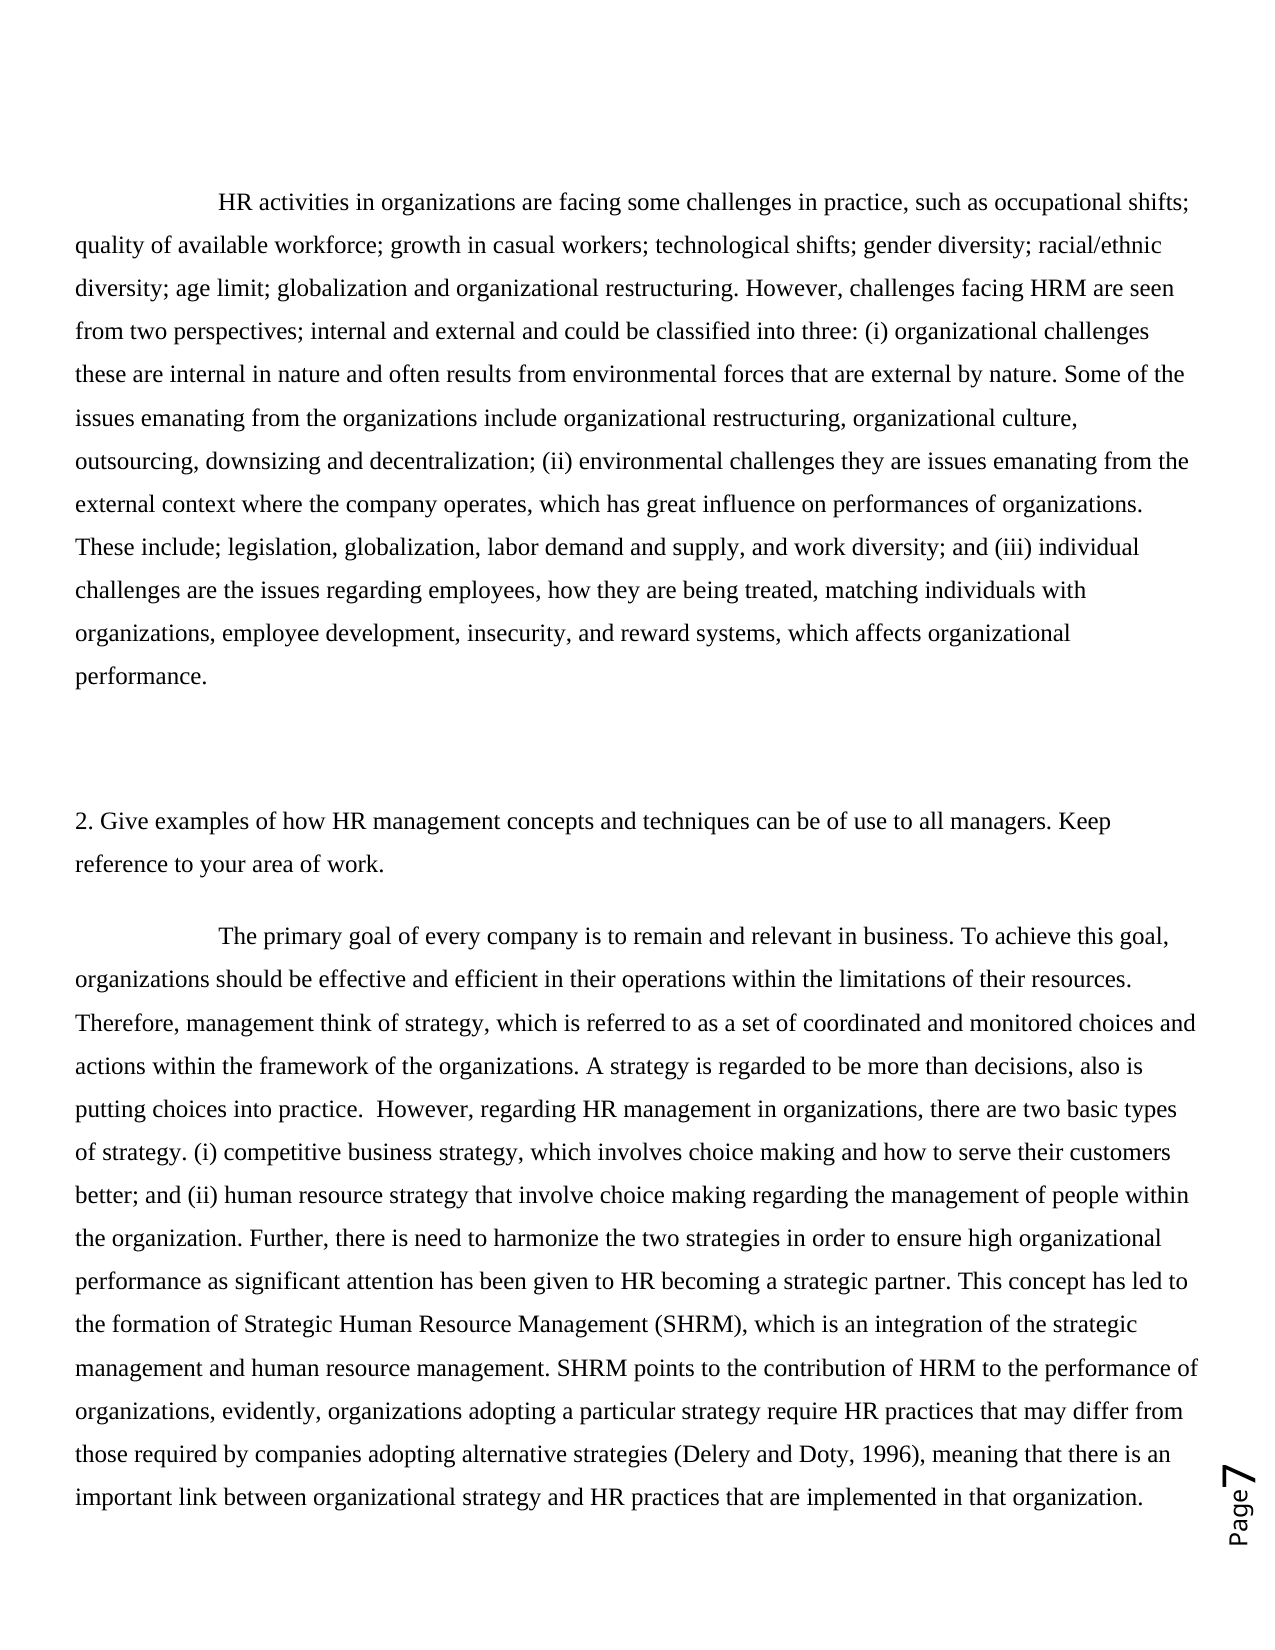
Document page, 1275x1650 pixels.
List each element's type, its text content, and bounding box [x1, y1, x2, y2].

text 2. Give examples of how HR management concepts and techniques can be of use to all managers. Keep reference to your area of work. [75, 806, 1200, 878]
text HR activities in organizations are facing some challenges in practice, such as occupational shifts; quality of available workforce; growth in casual workers; technological shifts; gender diversity; racial/ethnic diversity; age limit; globalization and organizational restructuring. However, challenges facing HRM are seen from two perspectives; internal and external and could be classified into three: (i) organizational challenges these are internal in nature and often results from environmental forces that are external by nature. Some of the issues emanating from the organizations include organizational restructuring, organizational culture, outsourcing, downsizing and decentralization; (ii) environmental challenges they are issues emanating from the external context where the company operates, which has great influence on performances of organizations. These include; legislation, globalization, labor demand and supply, and work diversity; and (iii) individual challenges are the issues regarding employees, how they are being treated, matching individuals with organizations, employee development, insecurity, and reward systems, which affects organizational performance. [75, 187, 1200, 690]
text The primary goal of every company is to remain and relevant in business. To achieve this goal, organizations should be effective and efficient in their operations within the limitations of their resources. Therefore, management think of strategy, which is referred to as a set of coordinated and monitored choices and actions within the framework of the organizations. A strategy is regarded to be more than decisions, also is putting choices into practice. However, regarding HR management in organizations, there are two basic types of strategy. (i) competitive business strategy, which involves choice making and how to serve their customers better; and (ii) human resource strategy that involve choice making regarding the management of people within the organization. Further, there is need to harmonize the two strategies in order to ensure high organizational performance as significant attention has been given to HR becoming a strategic partner. This concept has led to the formation of Strategic Human Resource Management (SHRM), which is an integration of the strategic management and human resource management. SHRM points to the contribution of HRM to the performance of organizations, evidently, organizations adopting a particular strategy require HR practices that may differ from those required by companies adopting alternative strategies (Delery and Doty, 1996), meaning that there is an important link between organizational strategy and HR practices that are implemented in that organization. [75, 921, 1200, 1511]
